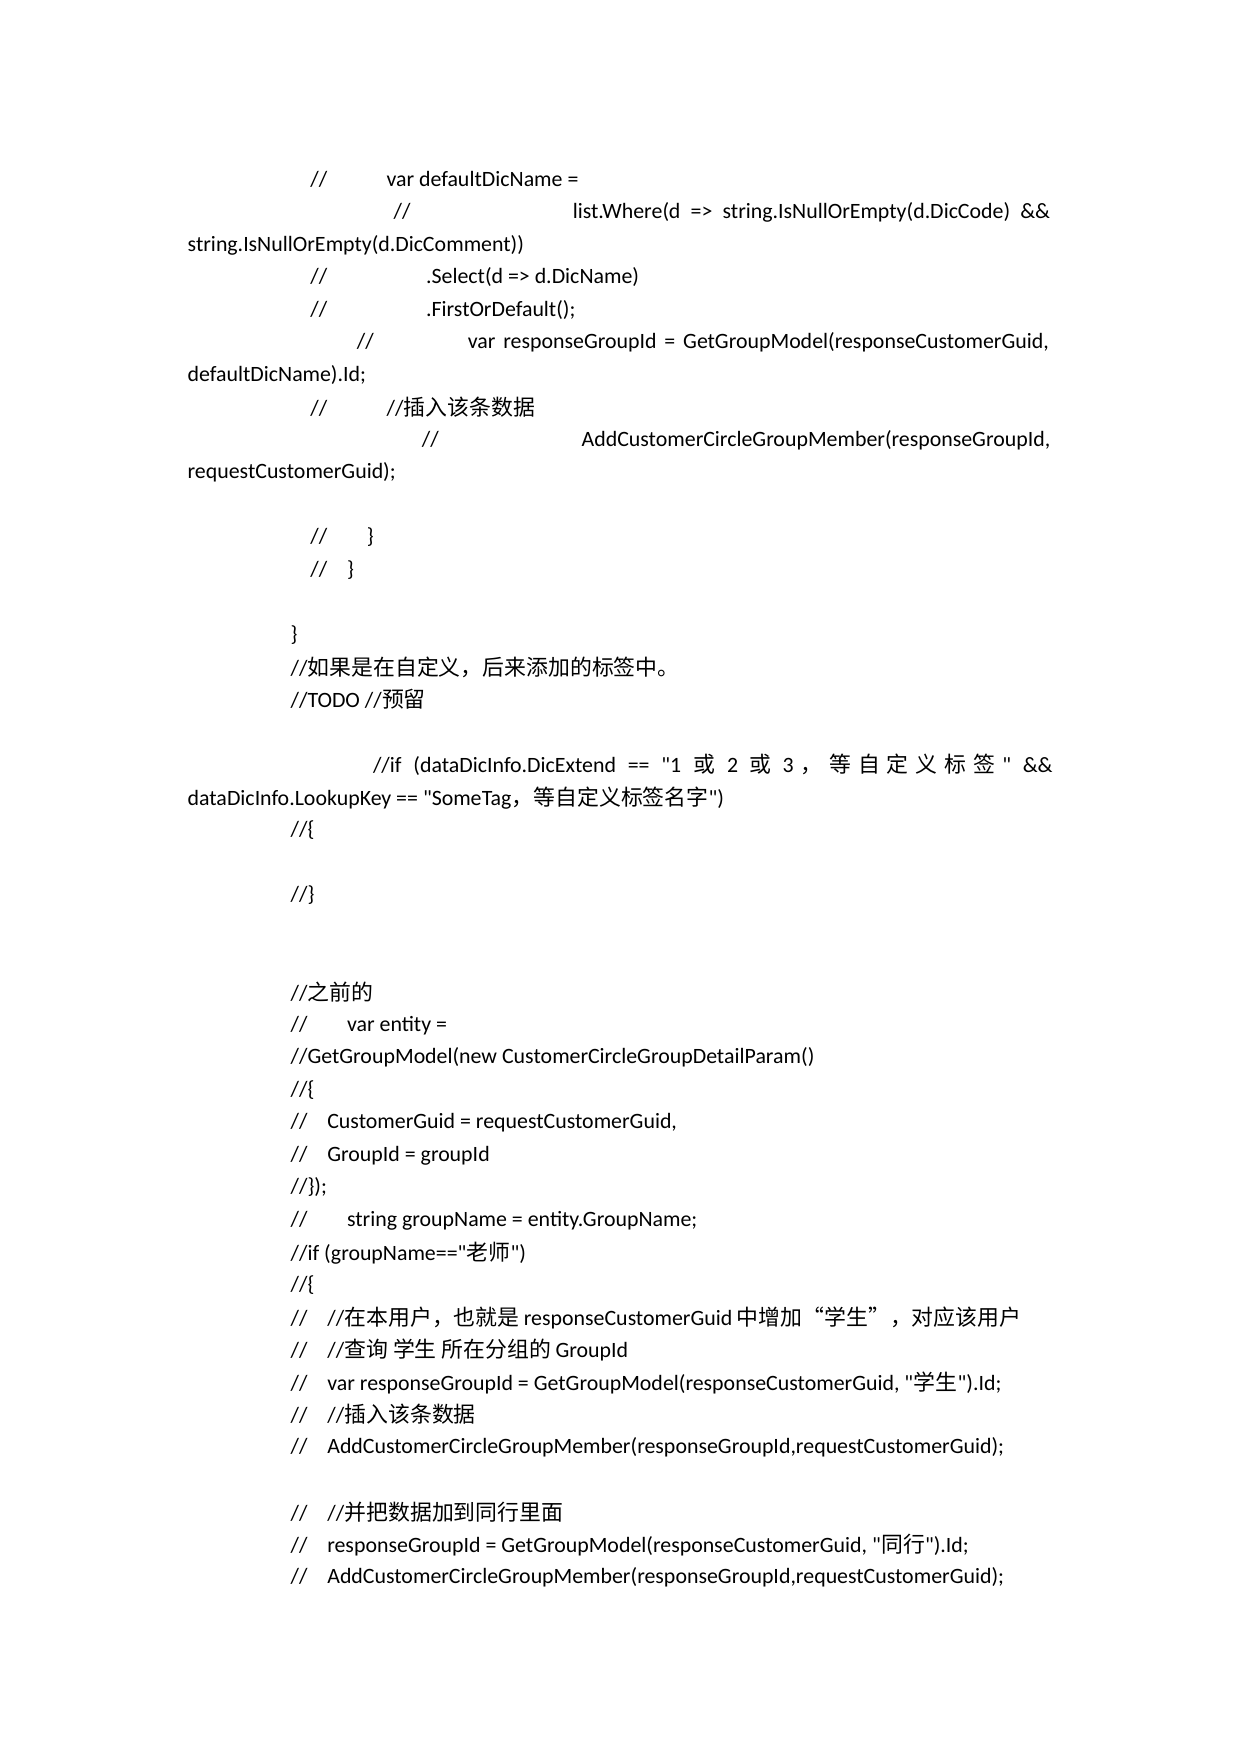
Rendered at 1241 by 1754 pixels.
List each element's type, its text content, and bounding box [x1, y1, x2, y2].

text // } [187, 552, 1053, 584]
text //之前的 [187, 974, 1053, 1007]
text // list.Where(d => string.IsNullOrEmpty(d.DicCode) && string.IsNullOrEmpty(d.DicComment)) [187, 194, 1053, 259]
text // var responseGroupId = GetGroupModel(responseCustomerGuid, "学生").Id; [187, 1364, 1053, 1397]
text //GetGroupModel(new CustomerCircleGroupDetailParam() [187, 1039, 1053, 1072]
text //{ [187, 812, 1053, 844]
text //} [187, 877, 1053, 909]
text // AddCustomerCircleGroupMember(responseGroupId,requestCustomerGuid); [187, 1429, 1053, 1462]
text //TODO //预留 [187, 682, 1053, 714]
text // string groupName = entity.GroupName; [187, 1202, 1053, 1234]
text } [187, 617, 1053, 649]
text // //插入该条数据 [187, 389, 1053, 422]
text //如果是在自定义，后来添加的标签中。 [187, 649, 1053, 682]
text // //插入该条数据 [187, 1397, 1053, 1429]
text // GroupId = groupId [187, 1137, 1053, 1169]
text // AddCustomerCircleGroupMember(responseGroupId, requestCustomerGuid); [187, 422, 1053, 487]
text // //并把数据加到同行里面 [187, 1494, 1053, 1527]
text // responseGroupId = GetGroupModel(responseCustomerGuid, "同行").Id; [187, 1527, 1053, 1559]
text // var entity = [187, 1007, 1053, 1039]
text // .FirstOrDefault(); [187, 292, 1053, 324]
text // } [187, 519, 1053, 552]
text // .Select(d => d.DicName) [187, 259, 1053, 292]
text //}); [187, 1169, 1053, 1202]
text //{ [187, 1267, 1053, 1299]
text //{ [187, 1072, 1053, 1104]
text // CustomerGuid = requestCustomerGuid, [187, 1104, 1053, 1137]
text // //在本用户，也就是responseCustomerGuid中增加“学生”，对应该用户 [187, 1299, 1053, 1332]
text // var defaultDicName = [187, 162, 1053, 194]
text // var responseGroupId = GetGroupModel(responseCustomerGuid, defaultDicName).Id; [187, 324, 1053, 389]
text //if (groupName=="老师") [187, 1234, 1053, 1267]
text //if (dataDicInfo.DicExtend == "1或2或3，等自定义标签" && dataDicInfo.LookupKey == "SomeTag，等自定义标签名字") [187, 747, 1053, 812]
text // AddCustomerCircleGroupMember(responseGroupId,requestCustomerGuid); [187, 1559, 1053, 1592]
text // //查询 学生 所在分组的GroupId [187, 1332, 1053, 1364]
